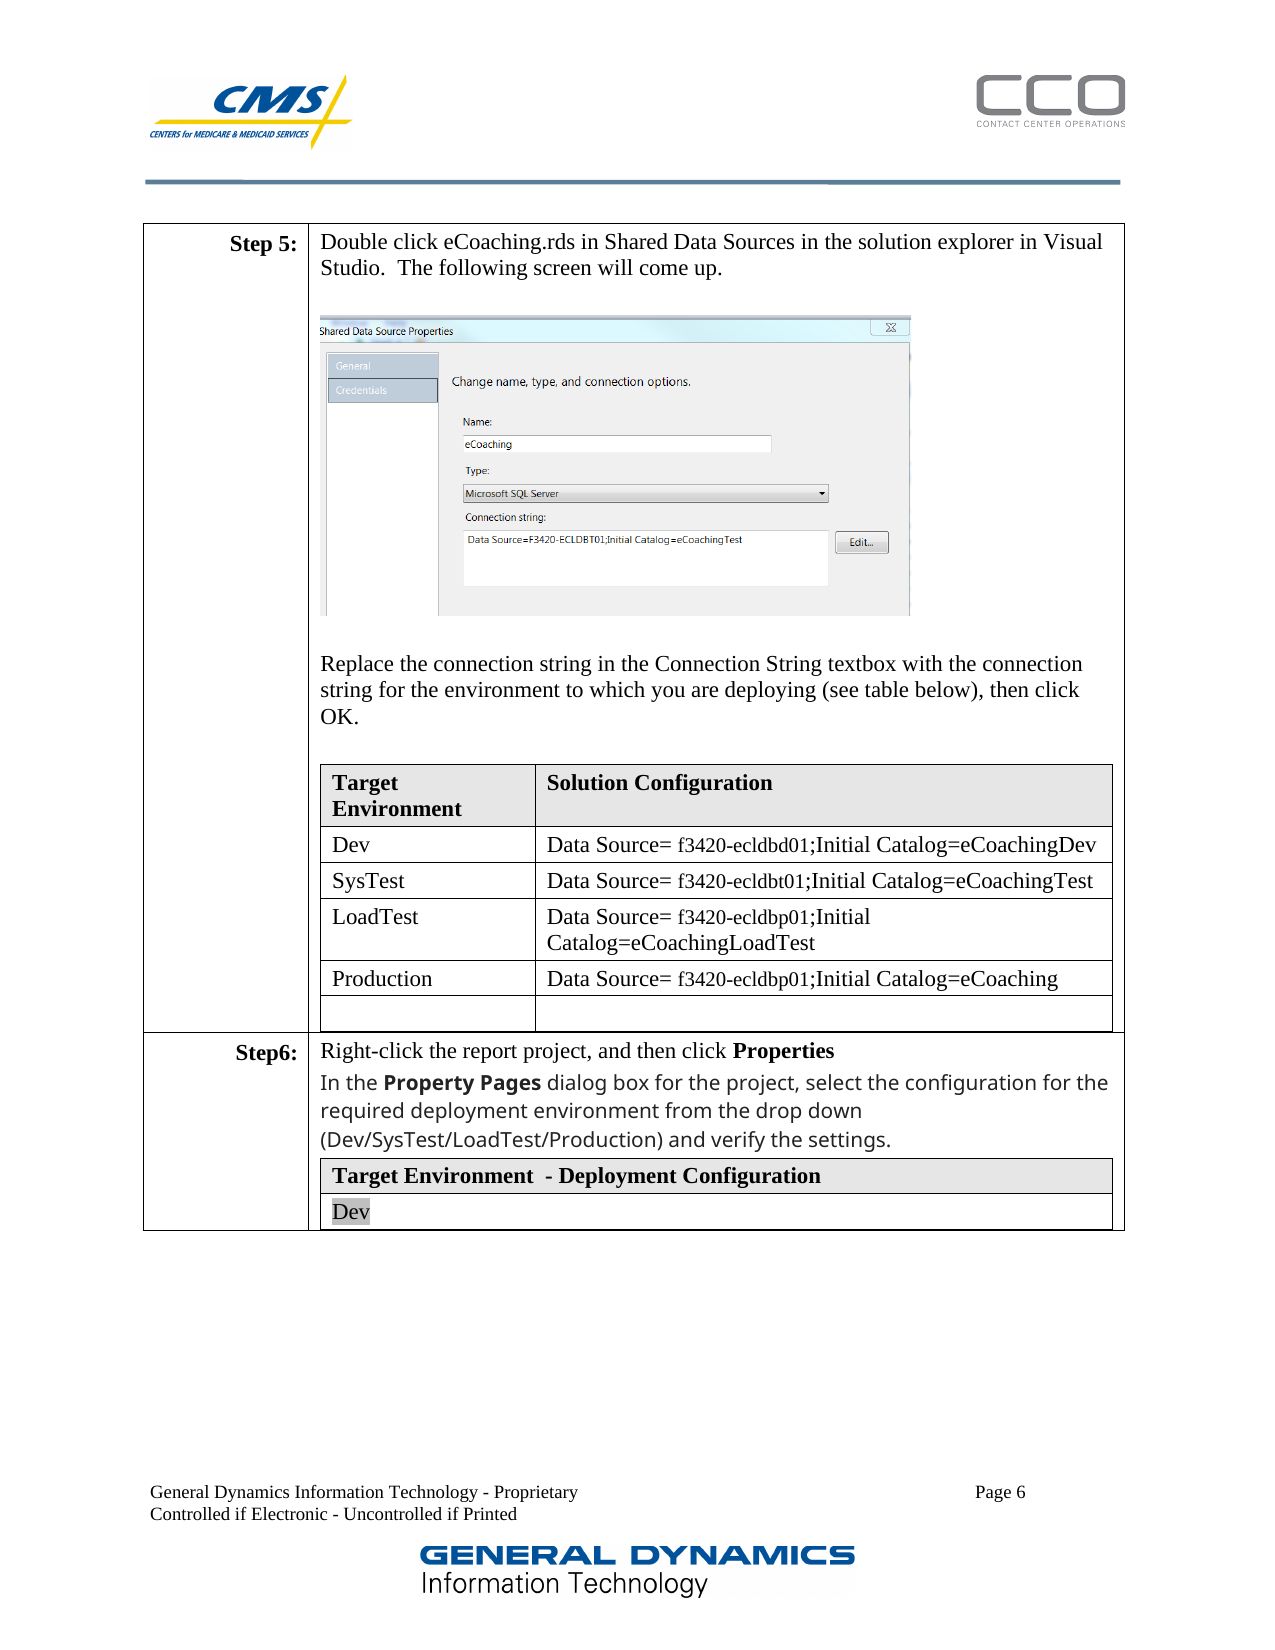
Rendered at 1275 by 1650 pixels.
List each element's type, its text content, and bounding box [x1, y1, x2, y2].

picture [420, 1546, 855, 1598]
table_cell Step 5: [144, 224, 308, 1032]
picture [150, 75, 353, 150]
picture [976, 75, 1125, 127]
table_cell Step6: [144, 1033, 308, 1230]
picture [320, 315, 912, 616]
table_cell Double click eCoaching.rds in Shared Data Sources in the solution explorer in Visual Studio. The following screen will come up. Replace the connection string in the Connection String textbox with the connection string for the environment to which you are deploying (see table below), then click OK. [309, 224, 1124, 1032]
